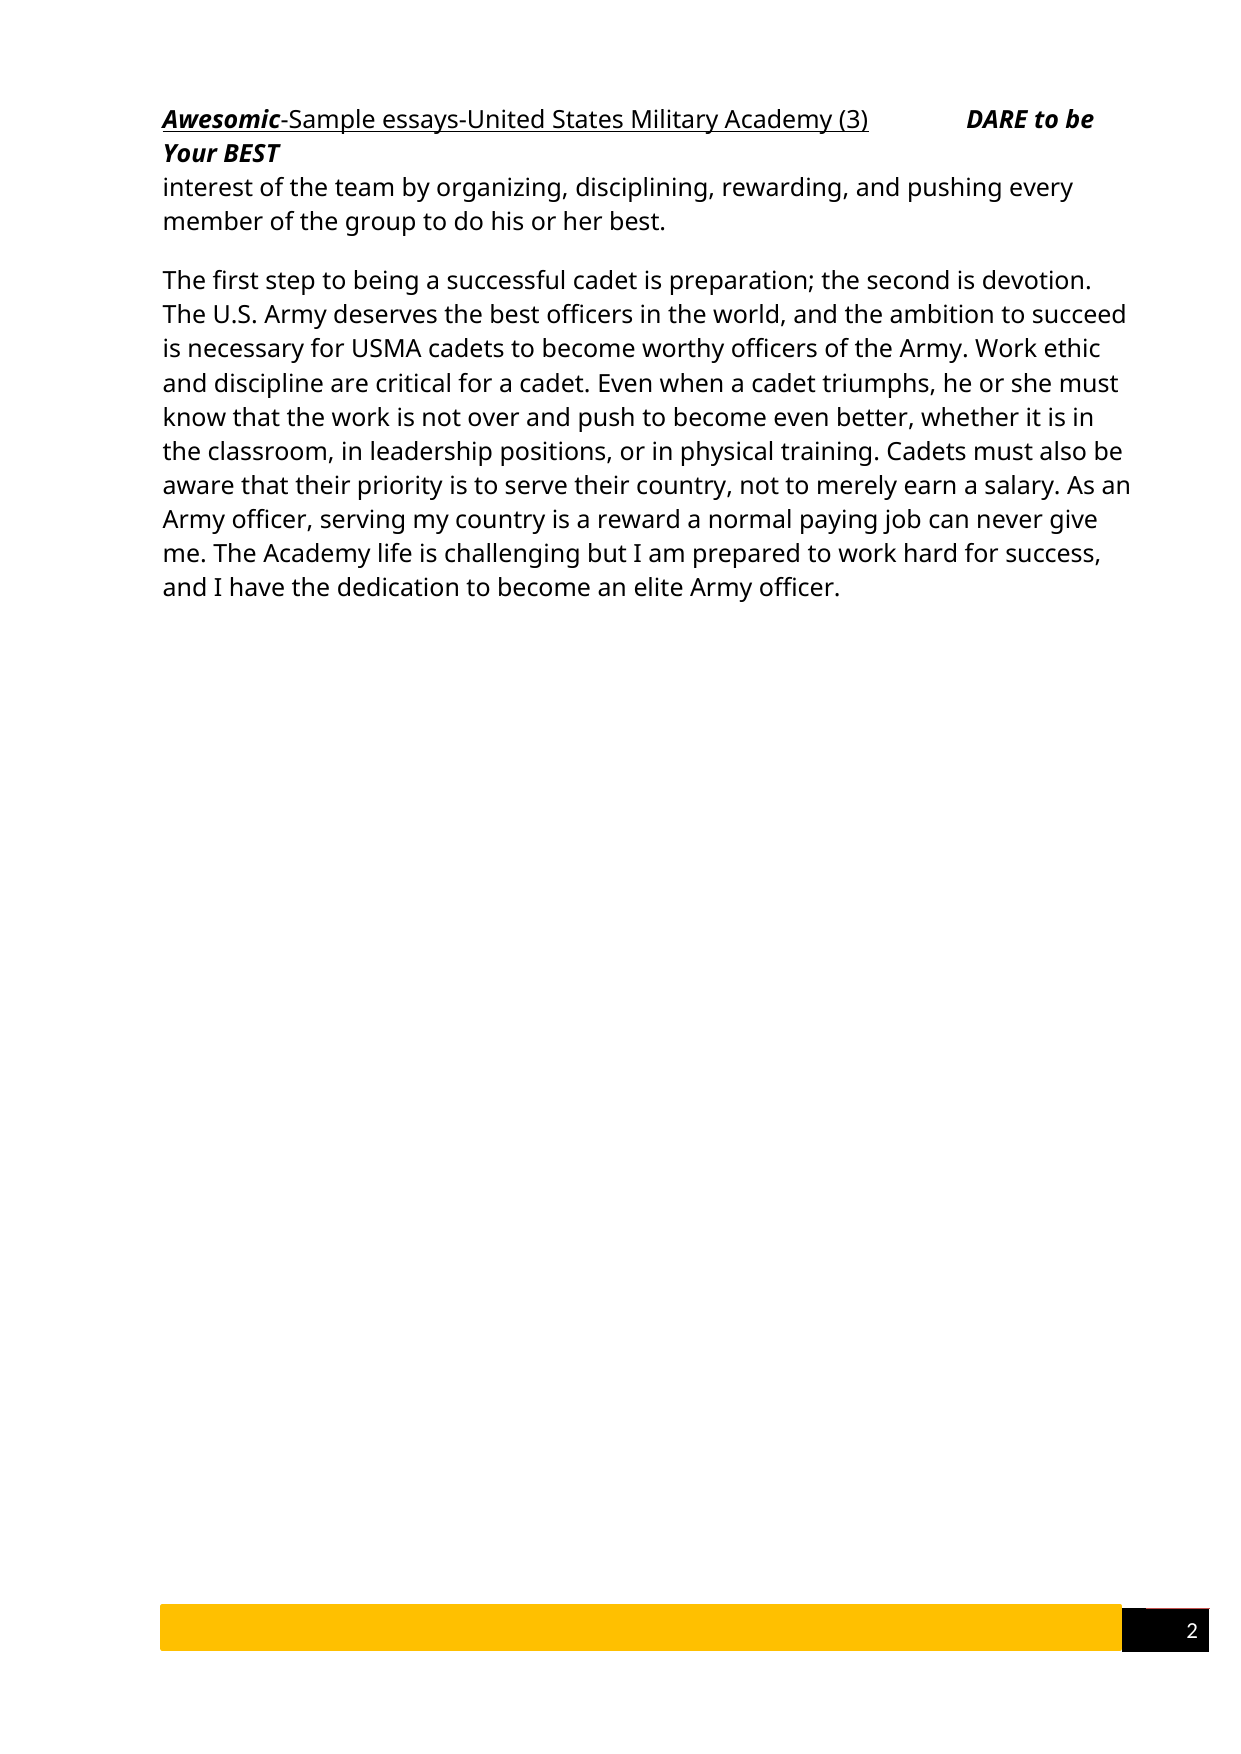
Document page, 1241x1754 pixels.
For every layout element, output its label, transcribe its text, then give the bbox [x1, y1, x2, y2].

text The first step to being a successful cadet is preparation; the second is devotion. The U.S. Army deserves the best officers in the world, and the ambition to succeed is necessary for USMA cadets to become worthy officers of the Army. Work ethic and discipline are critical for a cadet. Even when a cadet triumphs, he or she must know that the work is not over and push to become even better, whether it is in the classroom, in leadership positions, or in physical training. Cadets must also be aware that their priority is to serve their country, not to merely earn a salary. As an Army officer, serving my country is a reward a normal paying job can never give me. The Academy life is challenging but I am prepared to work hard for success, and I have the dedication to become an elite Army officer. [162, 263, 1137, 604]
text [162, 170, 1137, 238]
